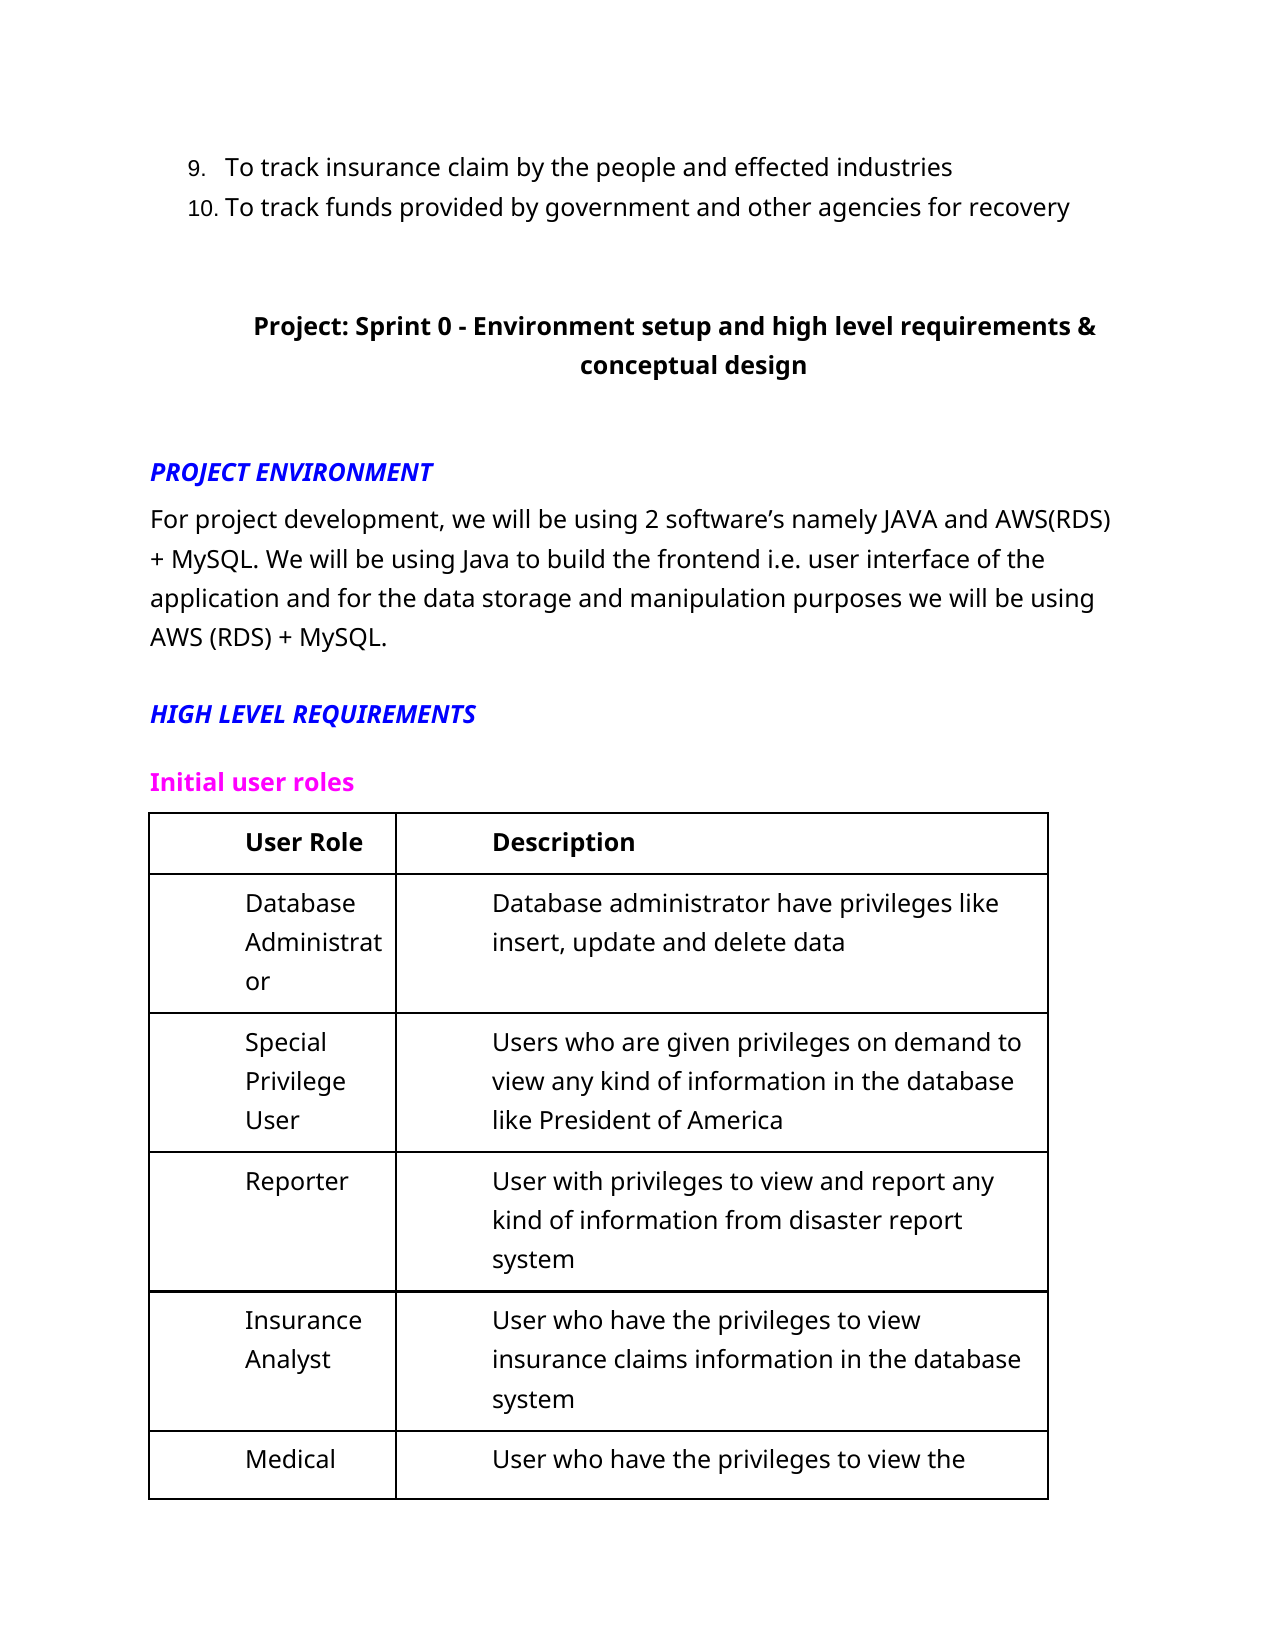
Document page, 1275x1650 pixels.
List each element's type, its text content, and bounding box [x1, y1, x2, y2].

table_cell Reporter [150, 1153, 395, 1290]
table_cell Database administrator have privileges like insert, update and delete data [397, 875, 1047, 1012]
table_cell Insurance Analyst [150, 1293, 395, 1429]
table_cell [397, 1432, 1047, 1498]
list To track funds provided by government and other agencies for recovery [187, 189, 1125, 223]
table_cell Database Administrator [150, 875, 395, 1012]
text For project development, we will be using 2 software’s namely JAVA and AWS(RDS) + MySQL. We will be using Java to build the frontend i.e. user interface of the application and for the data storage and manipulation purposes we will be using AWS (RDS) + MySQL. [150, 502, 1125, 654]
subtitle PROJECT ENVIRONMENT [150, 454, 1125, 489]
subtitle HIGH LEVEL REQUIREMENTS [150, 696, 1125, 730]
subtitle Project: Sprint 0 - Environment setup and high level requirements & conceptual design [225, 308, 1125, 382]
table_header User Role [150, 814, 395, 873]
list To track insurance claim by the people and effected industries [187, 150, 1125, 184]
table_cell Special Privilege User [150, 1014, 395, 1151]
table_cell Users who are given privileges on demand to view any kind of information in the database like President of America [397, 1014, 1047, 1151]
subtitle Initial user roles [150, 764, 1125, 799]
table_cell User who have the privileges to view insurance claims information in the database system [397, 1293, 1047, 1429]
table_cell User with privileges to view and report any kind of information from disaster report system [397, 1153, 1047, 1290]
table_cell Medical Analyst [150, 1432, 395, 1498]
table_header Description [397, 814, 1047, 873]
